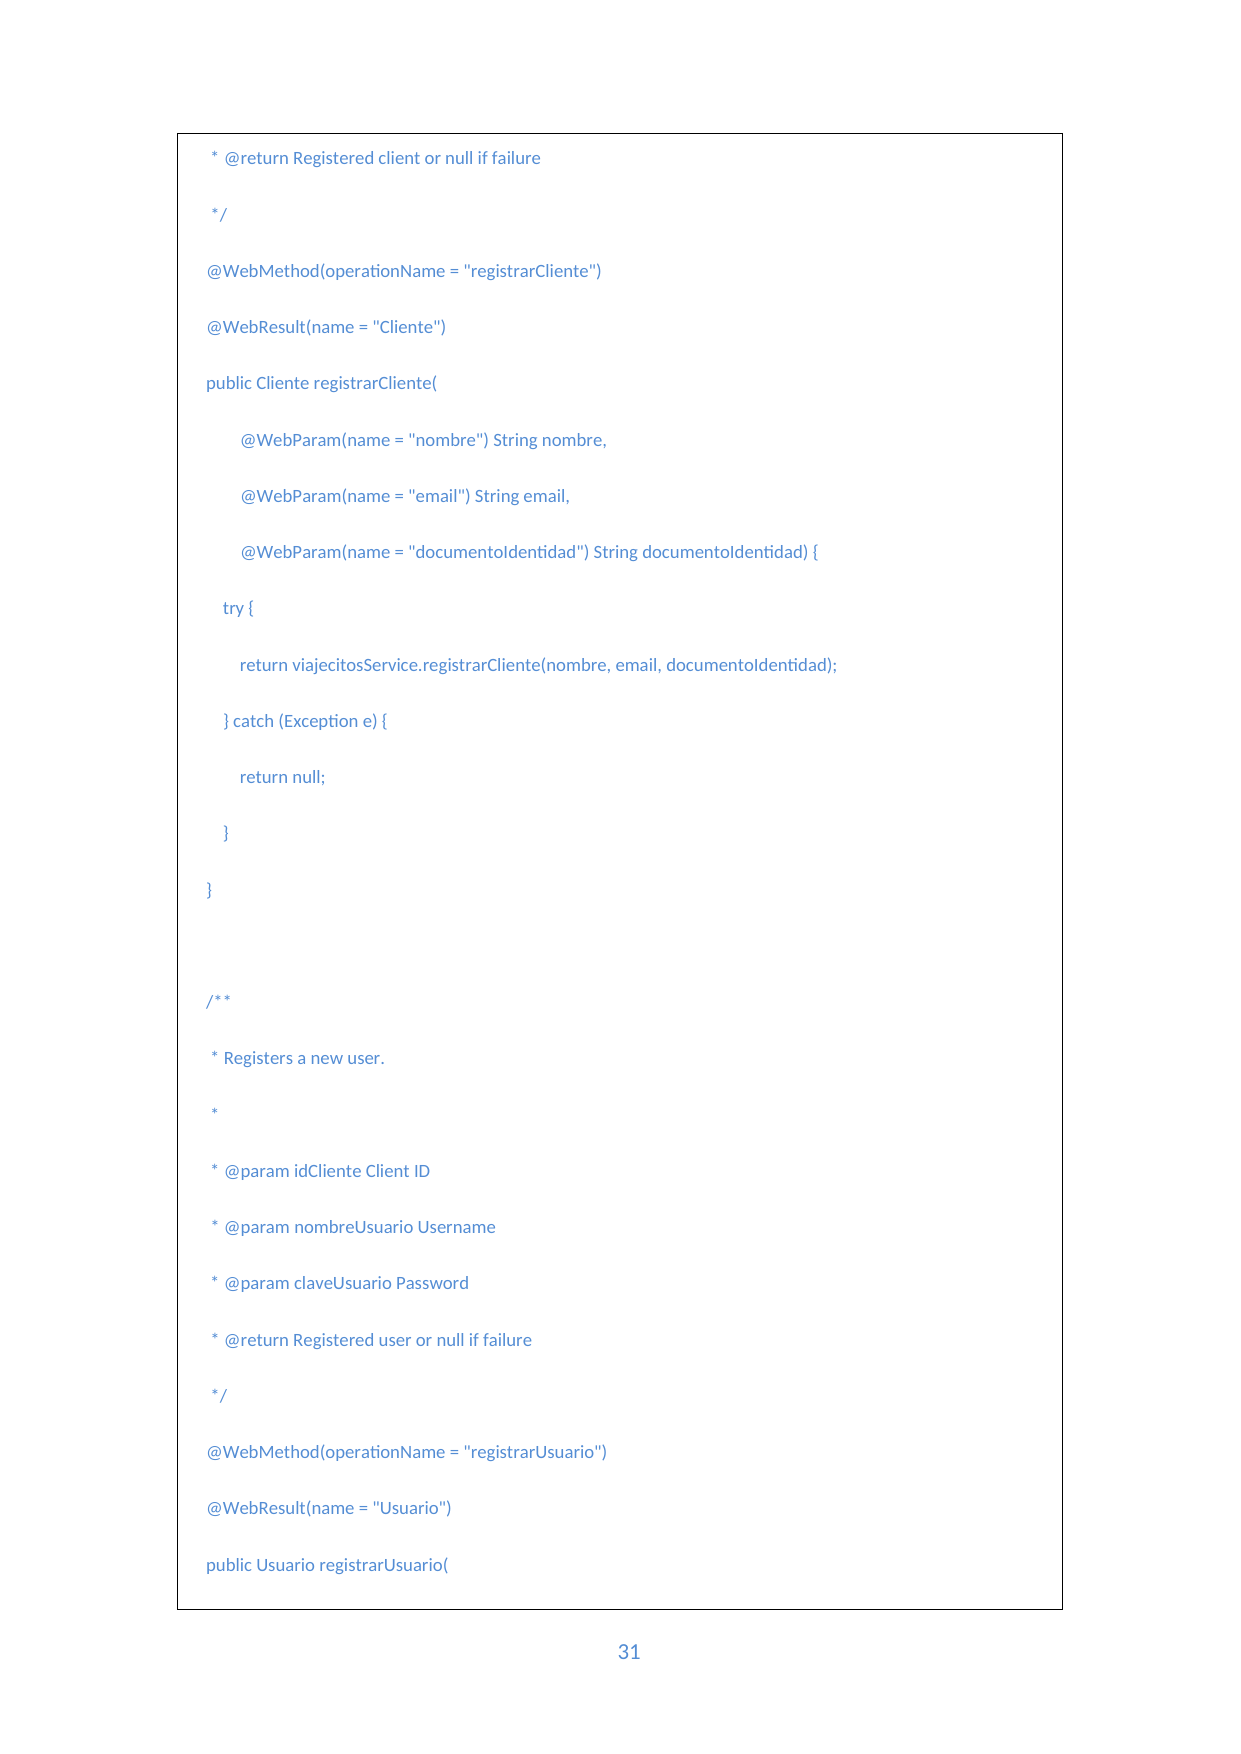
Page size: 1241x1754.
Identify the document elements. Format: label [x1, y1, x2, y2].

table_header [178, 134, 1062, 1609]
